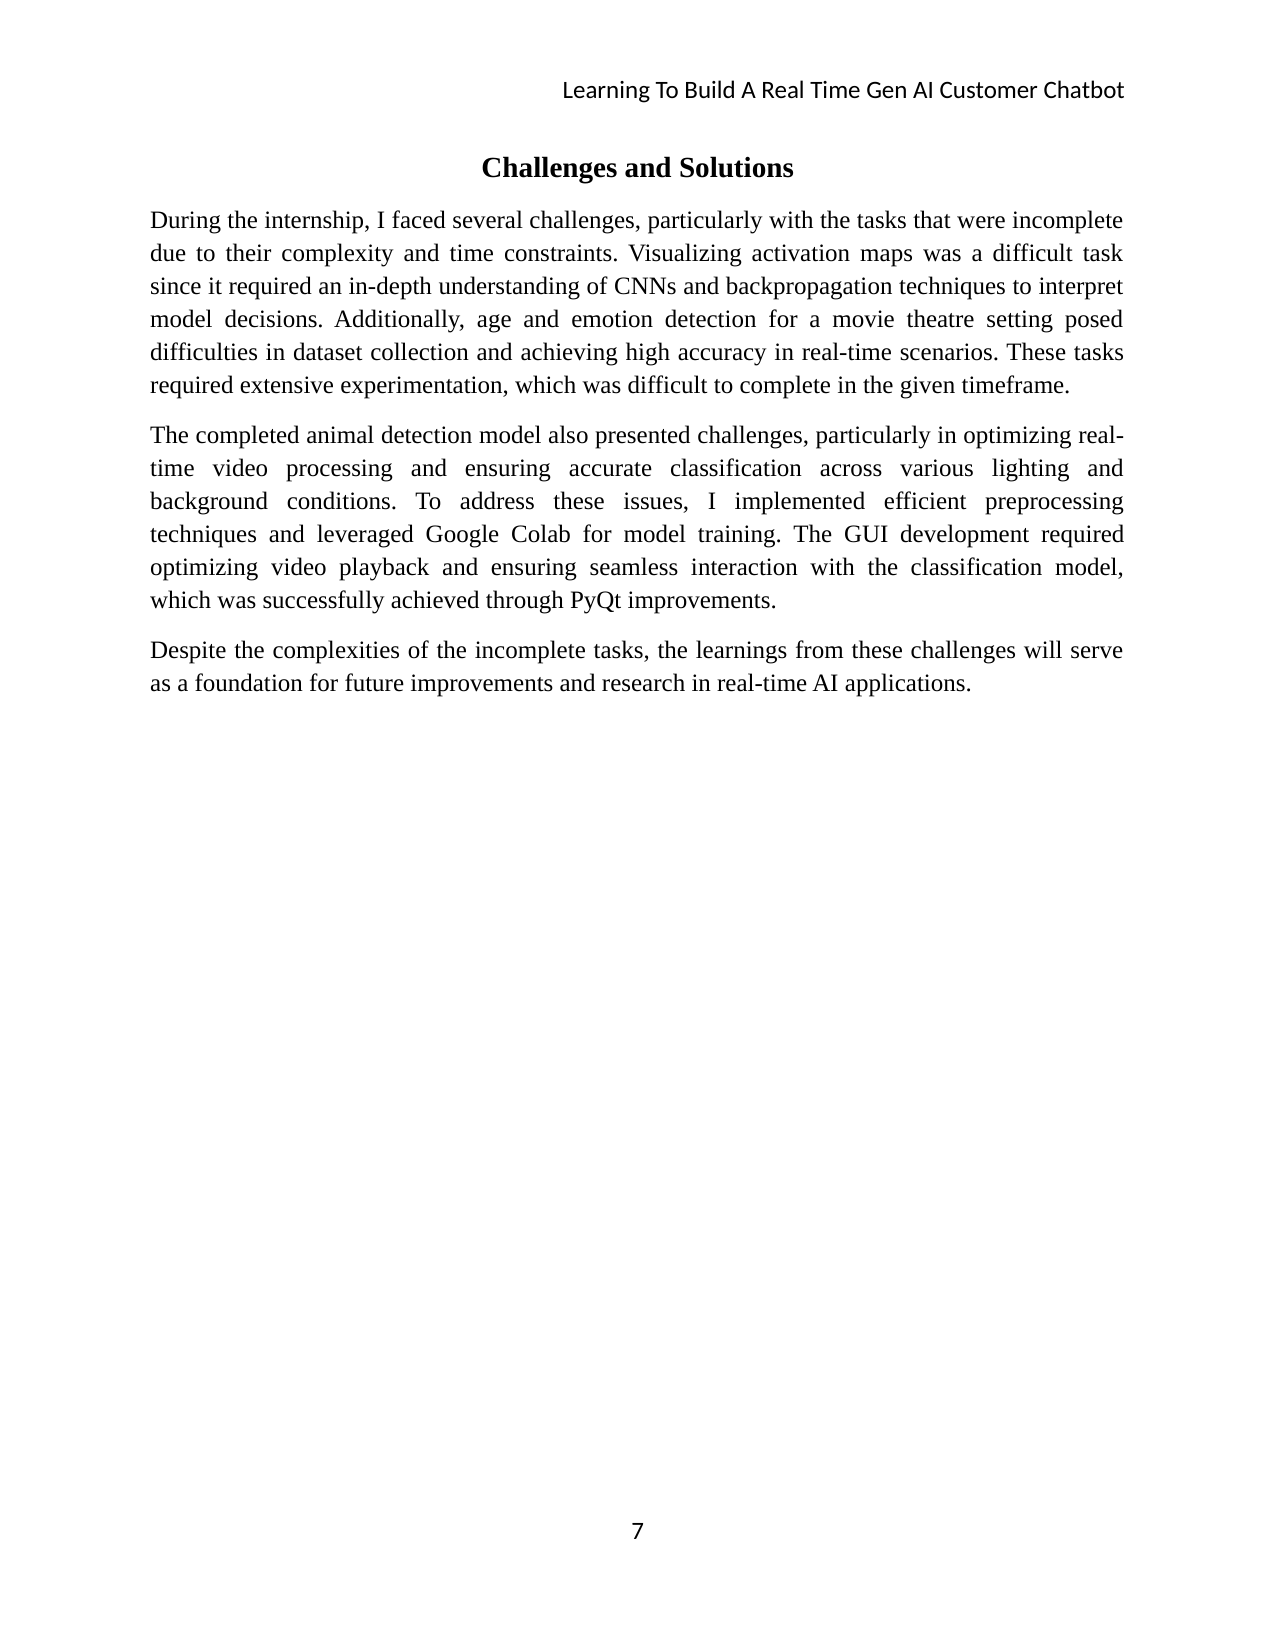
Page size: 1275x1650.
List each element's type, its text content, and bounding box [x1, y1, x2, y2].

text Challenges and Solutions [150, 150, 1125, 183]
text The completed animal detection model also presented challenges, particularly in optimizing real-time video processing and ensuring accurate classification across various lighting and background conditions. To address these issues, I implemented efficient preprocessing techniques and leveraged Google Colab for model training. The GUI development required optimizing video playback and ensuring seamless interaction with the classification model, which was successfully achieved through PyQt improvements. [150, 420, 1125, 614]
text During the internship, I faced several challenges, particularly with the tasks that were incomplete due to their complexity and time constraints. Visualizing activation maps was a difficult task since it required an in-depth understanding of CNNs and backpropagation techniques to interpret model decisions. Additionally, age and emotion detection for a movie theatre setting posed difficulties in dataset collection and achieving high accuracy in real-time scenarios. These tasks required extensive experimentation, which was difficult to complete in the given timeframe. [150, 205, 1125, 399]
text Despite the complexities of the incomplete tasks, the learnings from these challenges will serve as a foundation for future improvements and research in real-time AI applications. [150, 635, 1125, 697]
